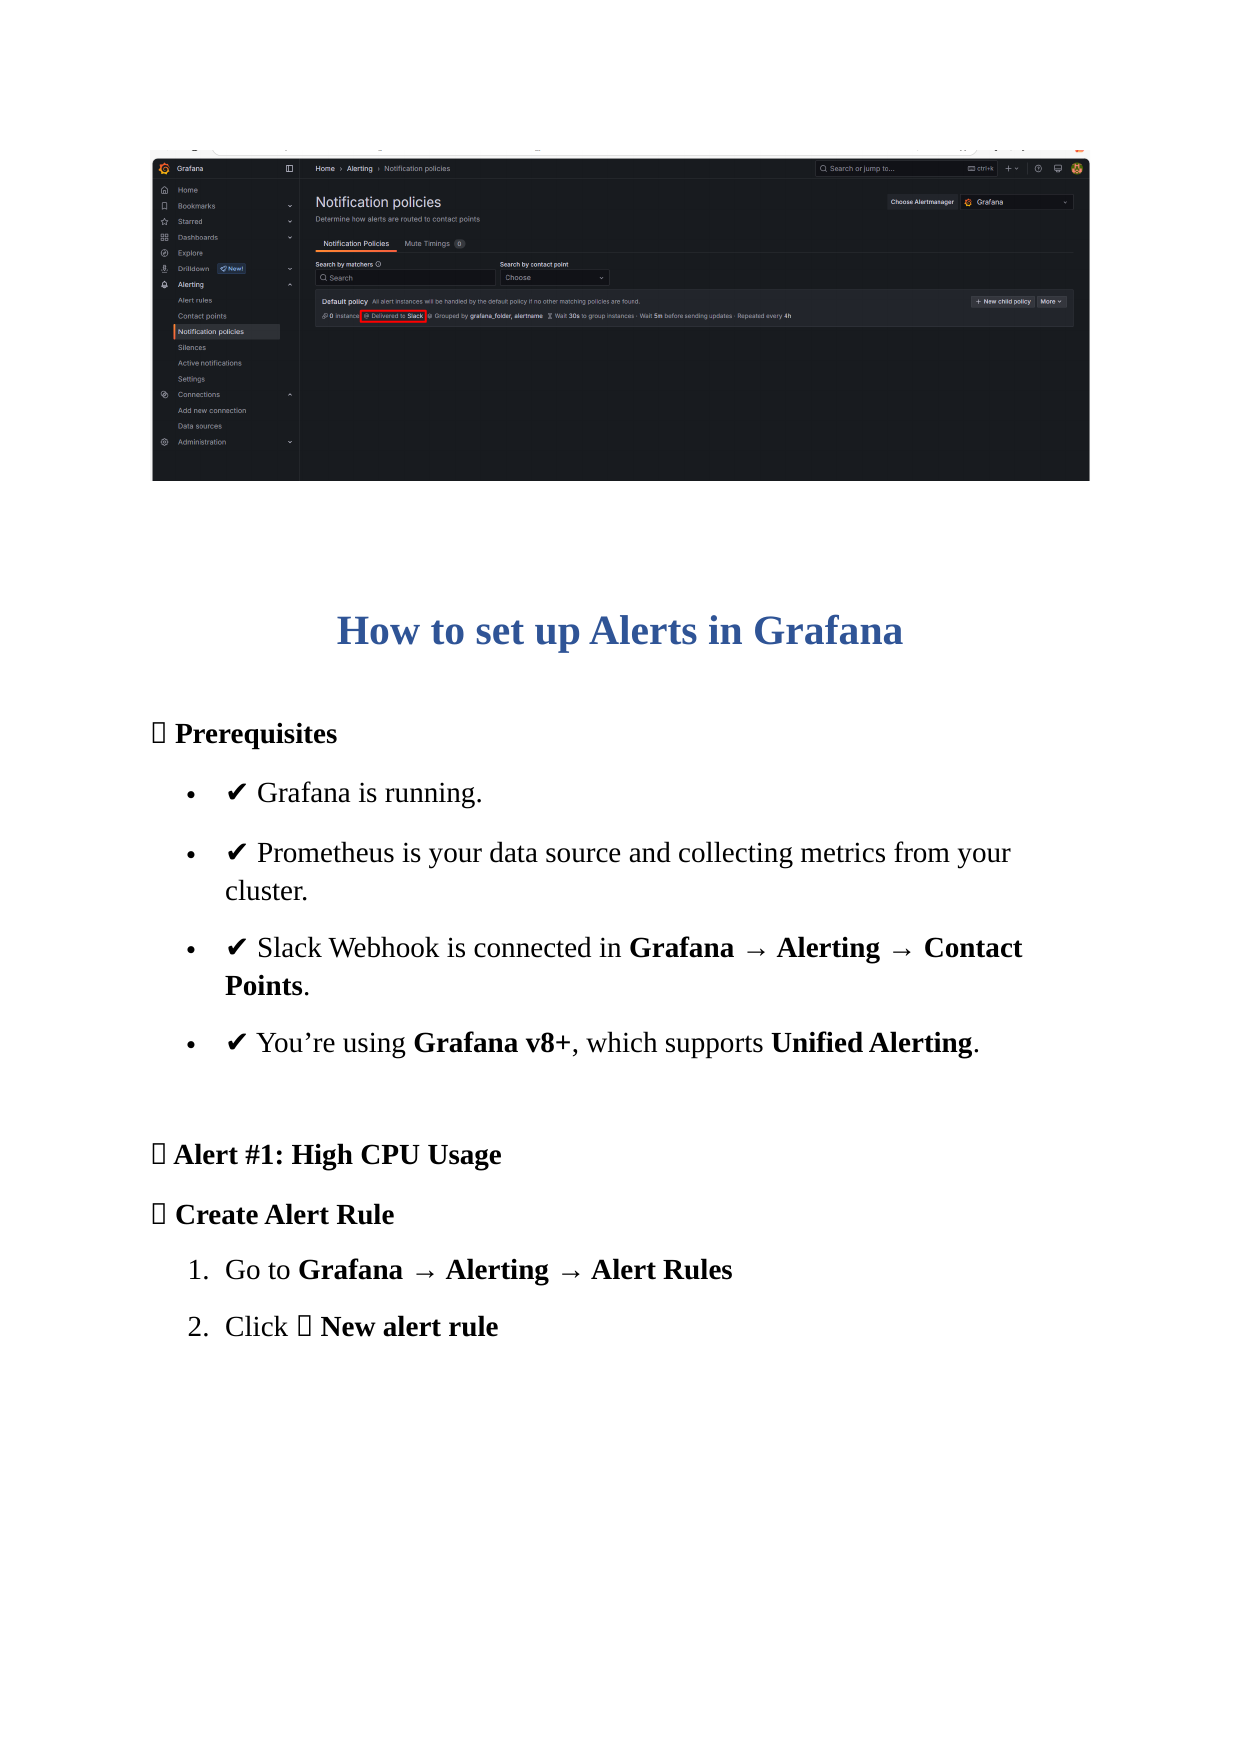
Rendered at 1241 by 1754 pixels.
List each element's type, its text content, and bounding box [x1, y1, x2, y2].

text 📍 Create Alert Rule [150, 1193, 1090, 1233]
list Go to Grafana → Alerting → Alert Rules [187, 1252, 1090, 1286]
list ✔ Grafana is running. [187, 772, 1090, 811]
list Click ➕ New alert rule [187, 1305, 1090, 1345]
subtitle How to set up Alerts in Grafana [150, 605, 1090, 653]
list ✔ You’re using Grafana v8+, which supports Unified Alerting. [187, 1021, 1090, 1061]
list ✔ Prometheus is your data source and collecting metrics from your cluster. [187, 831, 1090, 907]
list ✔ Slack Webhook is connected in Grafana → Alerting → Contact Points. [187, 926, 1090, 1002]
picture [150, 150, 1091, 481]
text 🧠 Prerequisites [150, 712, 1090, 752]
text 🔔 Alert #1: High CPU Usage [150, 1133, 1090, 1173]
